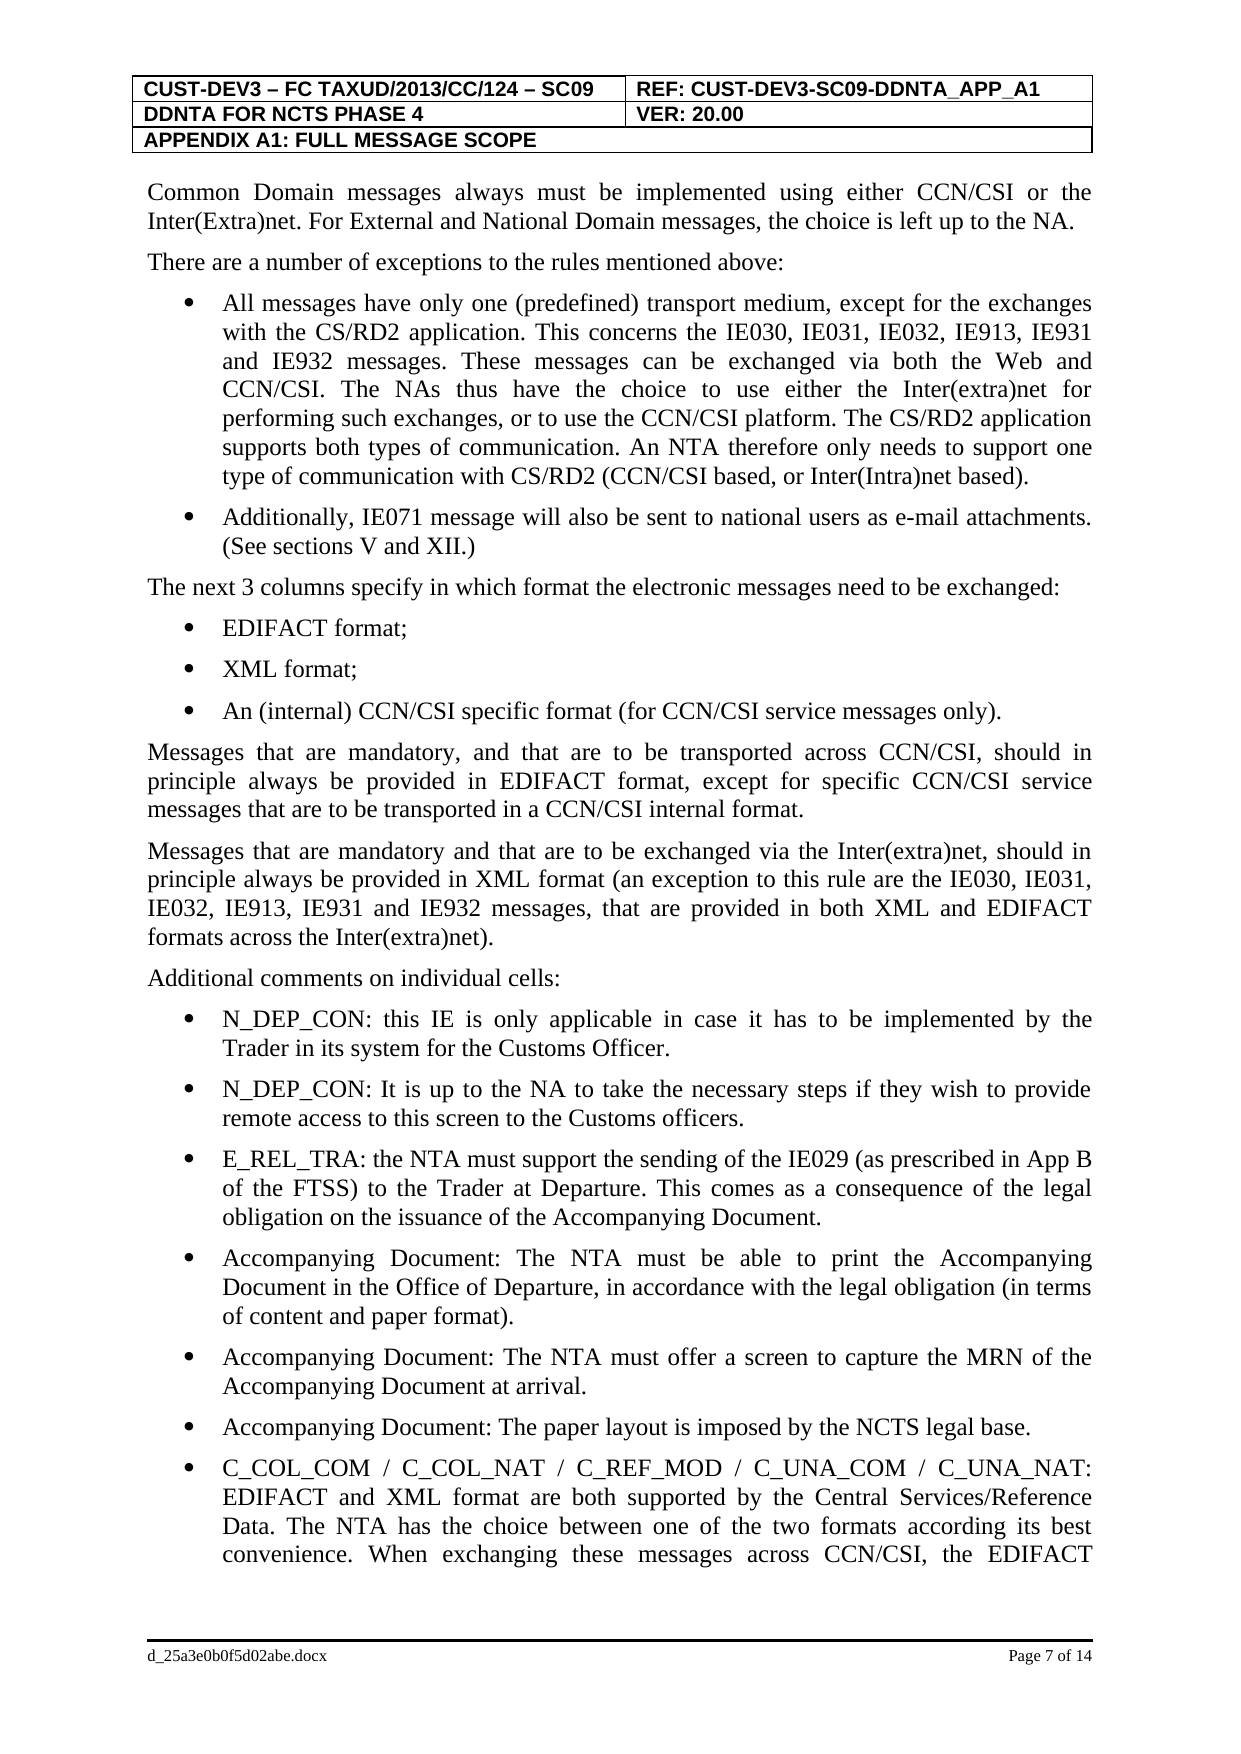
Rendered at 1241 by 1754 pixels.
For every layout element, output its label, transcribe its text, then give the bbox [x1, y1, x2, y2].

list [184, 1453, 1093, 1568]
list XML format; [184, 654, 1093, 683]
list Additionally, IE071 message will also be sent to national users as e-mail attachments. (See sections V and XII.) [184, 502, 1093, 559]
list N_DEP_CON: this IE is only applicable in case it has to be implemented by the Trader in its system for the Customs Officer. [184, 1004, 1093, 1062]
list E_REL_TRA: the NTA must support the sending of the IE029 (as prescribed in App B of the FTSS) to the Trader at Departure. This comes as a consequence of the legal obligation on the issuance of the Accompanying Document. [184, 1144, 1093, 1231]
list EDIFACT format; [184, 613, 1093, 642]
list N_DEP_CON: It is up to the NA to take the necessary steps if they wish to provide remote access to this screen to the Customs officers. [184, 1074, 1093, 1132]
text Messages that are mandatory and that are to be exchanged via the Inter(extra)net, should in principle always be provided in XML format (an exception to this rule are the IE030, IE031, IE032, IE913, IE931 and IE932 messages, that are provided in both XML and EDIFACT formats across the Inter(extra)net). [147, 836, 1093, 951]
text Additional comments on individual cells: [147, 963, 1093, 992]
list Accompanying Document: The paper layout is imposed by the NCTS legal base. [184, 1412, 1093, 1441]
text There are a number of exceptions to the rules mentioned above: [147, 247, 1093, 276]
list Accompanying Document: The NTA must be able to print the Accompanying Document in the Office of Departure, in accordance with the legal obligation (in terms of content and paper format). [184, 1243, 1093, 1329]
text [147, 177, 1093, 234]
text The next 3 columns specify in which format the electronic messages need to be exchanged: [147, 572, 1093, 601]
list An (internal) CCN/CSI specific format (for CCN/CSI service messages only). [184, 696, 1093, 724]
text Messages that are mandatory, and that are to be transported across CCN/CSI, should in principle always be provided in EDIFACT format, except for specific CCN/CSI service messages that are to be transported in a CCN/CSI internal format. [147, 737, 1093, 823]
list All messages have only one (predefined) transport medium, except for the exchanges with the CS/RD2 application. This concerns the IE030, IE031, IE032, IE913, IE931 and IE932 messages. These messages can be exchanged via both the Web and CCN/CSI. The NAs thus have the choice to use either the Inter(extra)net for performing such exchanges, or to use the CCN/CSI platform. The CS/RD2 application supports both types of communication. An NTA therefore only needs to support one type of communication with CS/RD2 (CCN/CSI based, or Inter(Intra)net based). [184, 288, 1093, 489]
list Accompanying Document: The NTA must offer a screen to capture the MRN of the Accompanying Document at arrival. [184, 1342, 1093, 1399]
